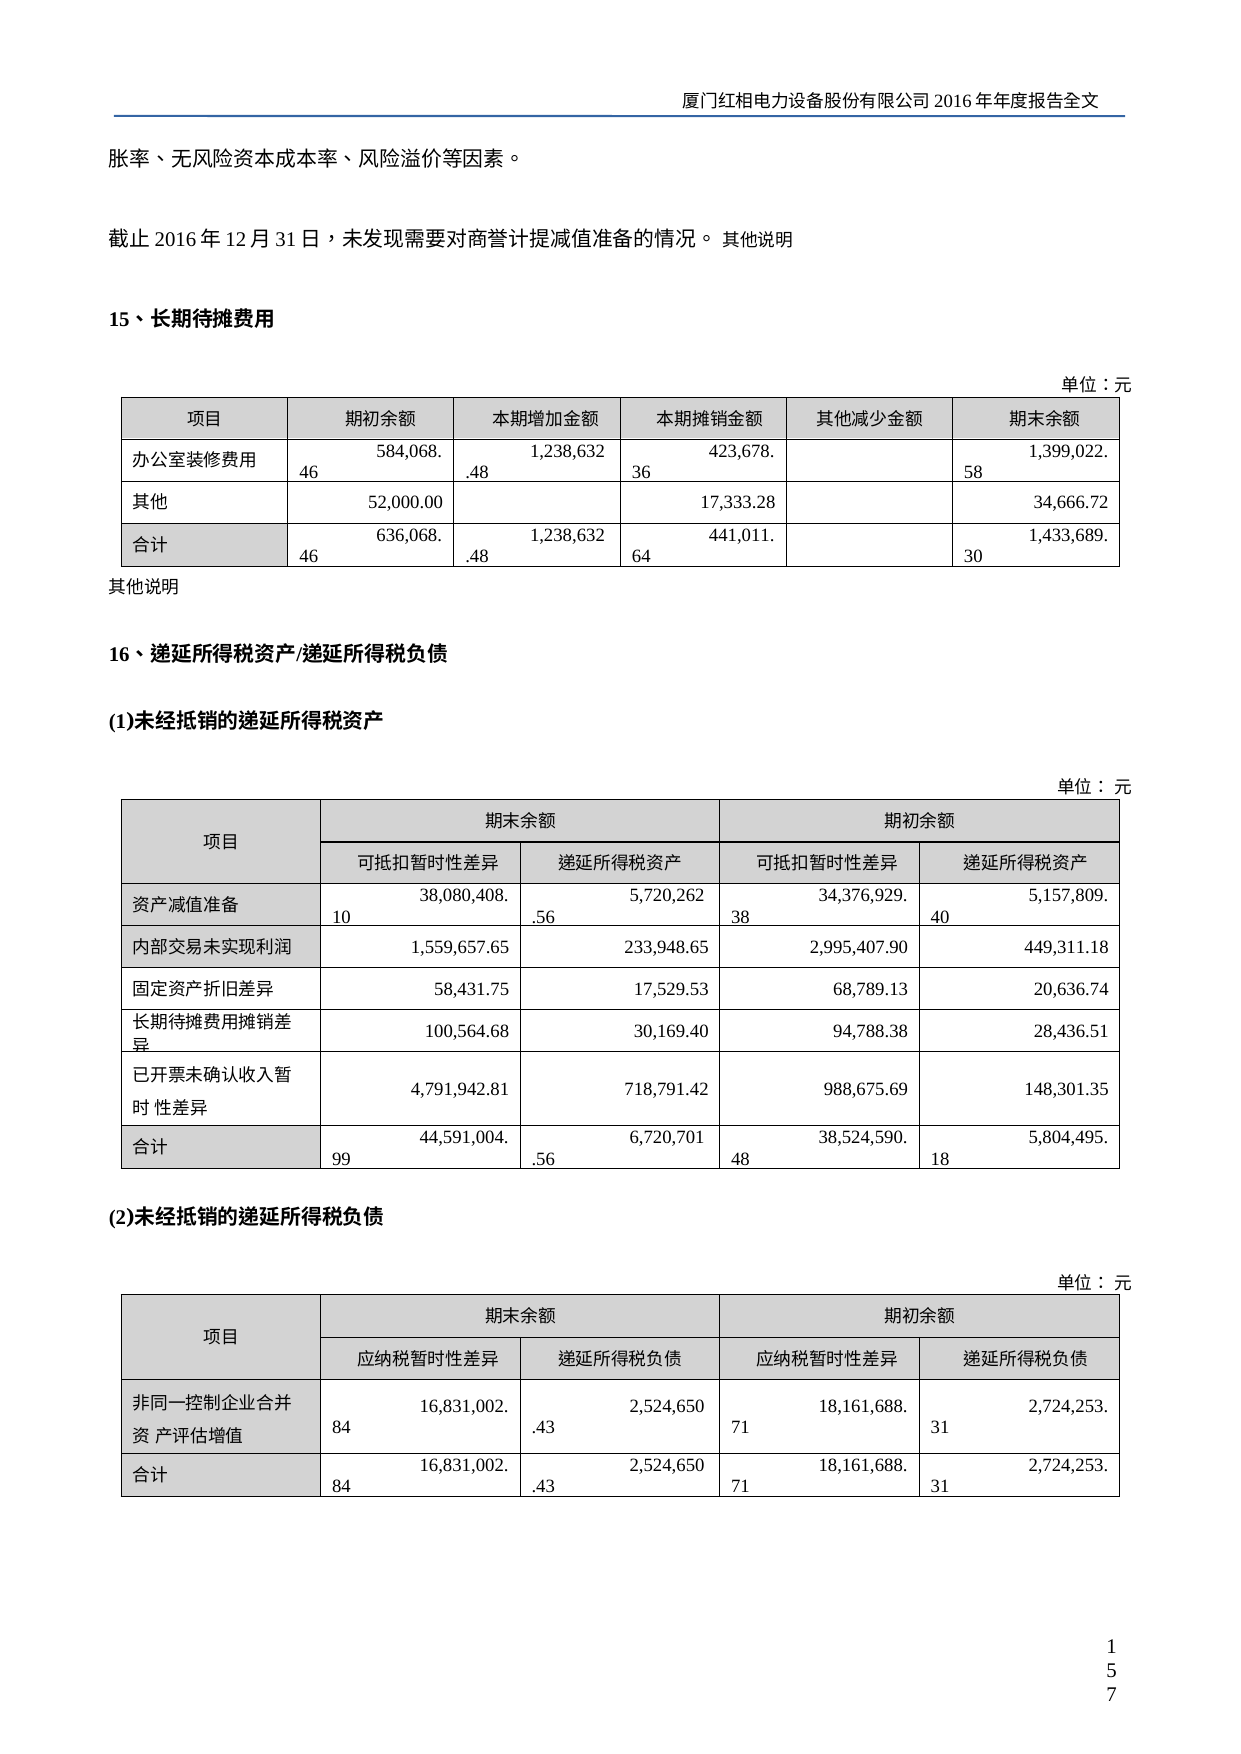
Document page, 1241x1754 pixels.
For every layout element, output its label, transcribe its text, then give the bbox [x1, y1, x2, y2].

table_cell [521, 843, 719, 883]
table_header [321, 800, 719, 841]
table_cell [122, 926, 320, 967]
text 单位： 元 [108, 775, 1132, 799]
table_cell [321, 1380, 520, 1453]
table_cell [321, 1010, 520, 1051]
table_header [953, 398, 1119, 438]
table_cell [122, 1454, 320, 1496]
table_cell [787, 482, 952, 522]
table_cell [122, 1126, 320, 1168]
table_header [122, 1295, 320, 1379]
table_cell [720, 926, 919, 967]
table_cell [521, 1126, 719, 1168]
text 其他说明 [108, 575, 1132, 599]
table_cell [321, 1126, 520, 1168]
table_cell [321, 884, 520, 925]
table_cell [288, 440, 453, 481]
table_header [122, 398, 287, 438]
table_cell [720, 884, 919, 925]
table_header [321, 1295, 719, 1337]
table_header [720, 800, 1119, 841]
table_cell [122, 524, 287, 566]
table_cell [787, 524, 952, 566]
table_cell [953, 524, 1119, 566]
text 15、长期待摊费用 [108, 304, 1132, 333]
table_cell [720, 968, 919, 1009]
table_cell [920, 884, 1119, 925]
text (1)未经抵销的递延所得税资产 [108, 707, 1132, 735]
text 单位： 元 [108, 1270, 1132, 1294]
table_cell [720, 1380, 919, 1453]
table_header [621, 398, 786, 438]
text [108, 140, 1132, 173]
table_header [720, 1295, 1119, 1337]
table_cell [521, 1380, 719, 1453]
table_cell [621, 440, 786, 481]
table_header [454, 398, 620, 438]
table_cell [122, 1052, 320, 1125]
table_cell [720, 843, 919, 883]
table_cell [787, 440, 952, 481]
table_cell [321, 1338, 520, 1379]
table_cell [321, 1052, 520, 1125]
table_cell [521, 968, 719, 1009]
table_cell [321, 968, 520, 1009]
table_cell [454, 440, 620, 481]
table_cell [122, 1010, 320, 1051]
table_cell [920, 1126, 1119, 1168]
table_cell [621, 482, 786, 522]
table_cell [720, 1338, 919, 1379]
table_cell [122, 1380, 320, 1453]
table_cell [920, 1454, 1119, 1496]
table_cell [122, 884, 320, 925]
text 16、递延所得税资产/递延所得税负债 [108, 639, 1132, 667]
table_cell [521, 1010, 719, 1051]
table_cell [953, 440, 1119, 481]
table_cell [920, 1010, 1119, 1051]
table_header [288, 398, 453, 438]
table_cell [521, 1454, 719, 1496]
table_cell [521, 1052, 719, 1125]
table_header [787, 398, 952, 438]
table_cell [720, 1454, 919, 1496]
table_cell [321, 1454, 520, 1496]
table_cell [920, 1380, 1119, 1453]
text 单位：元 [108, 372, 1132, 397]
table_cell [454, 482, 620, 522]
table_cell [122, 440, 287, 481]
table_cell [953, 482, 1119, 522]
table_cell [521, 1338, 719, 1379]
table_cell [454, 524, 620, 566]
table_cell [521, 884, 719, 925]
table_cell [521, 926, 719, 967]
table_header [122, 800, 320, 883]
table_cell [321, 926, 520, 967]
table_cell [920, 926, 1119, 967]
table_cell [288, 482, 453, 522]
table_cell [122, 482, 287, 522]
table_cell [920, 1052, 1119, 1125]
text 截止2016年12月31日，未发现需要对商誉计提减值准备的情况。 其他说明 [108, 173, 1132, 265]
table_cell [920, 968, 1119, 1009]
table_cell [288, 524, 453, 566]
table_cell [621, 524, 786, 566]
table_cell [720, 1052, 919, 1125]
text (2)未经抵销的递延所得税负债 [108, 1202, 1132, 1231]
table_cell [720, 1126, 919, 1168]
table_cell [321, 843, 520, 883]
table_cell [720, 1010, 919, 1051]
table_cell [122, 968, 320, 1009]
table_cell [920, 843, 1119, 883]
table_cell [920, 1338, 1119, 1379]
